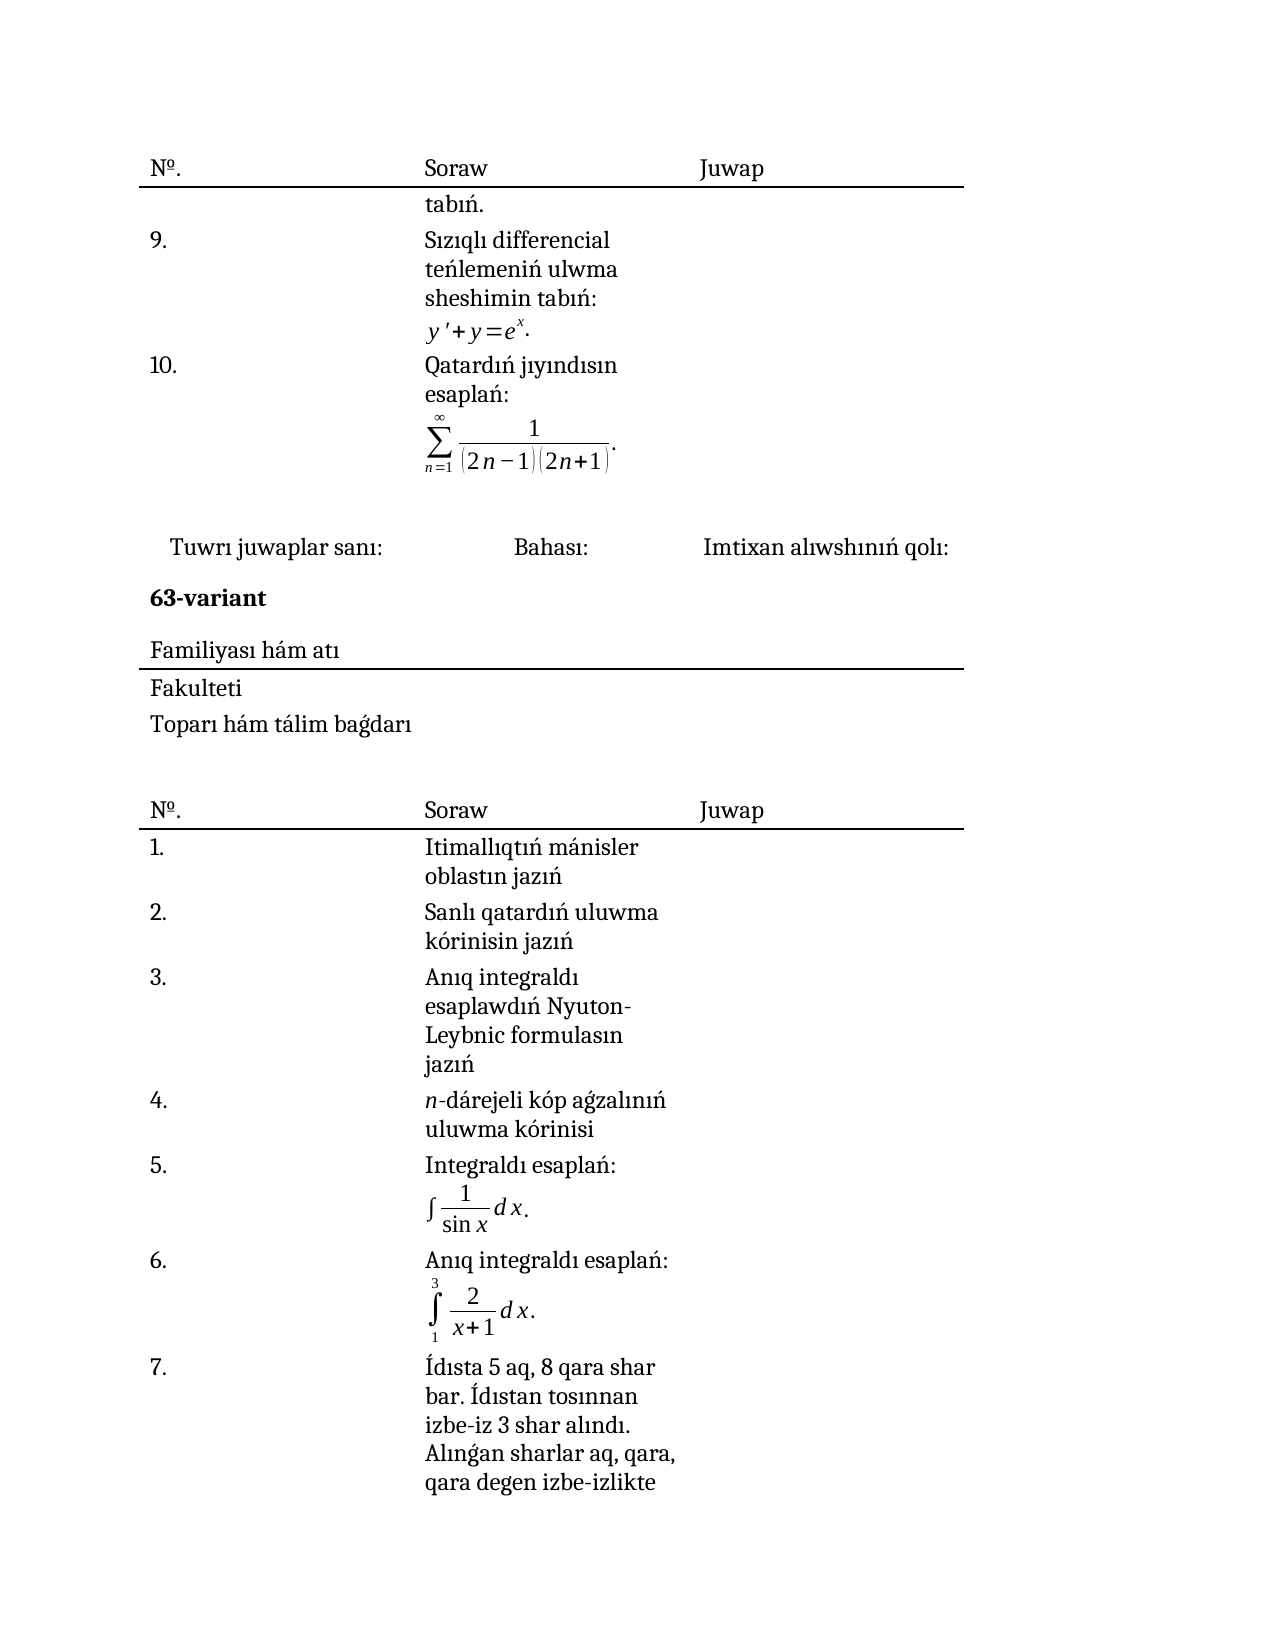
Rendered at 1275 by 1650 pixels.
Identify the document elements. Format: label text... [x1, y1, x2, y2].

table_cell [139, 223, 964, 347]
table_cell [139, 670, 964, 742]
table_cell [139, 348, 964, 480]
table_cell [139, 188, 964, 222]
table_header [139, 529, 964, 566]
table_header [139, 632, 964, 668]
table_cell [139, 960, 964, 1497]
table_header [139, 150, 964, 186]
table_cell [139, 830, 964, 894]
text 63-variant [150, 584, 1125, 613]
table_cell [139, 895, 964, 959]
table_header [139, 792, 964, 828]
